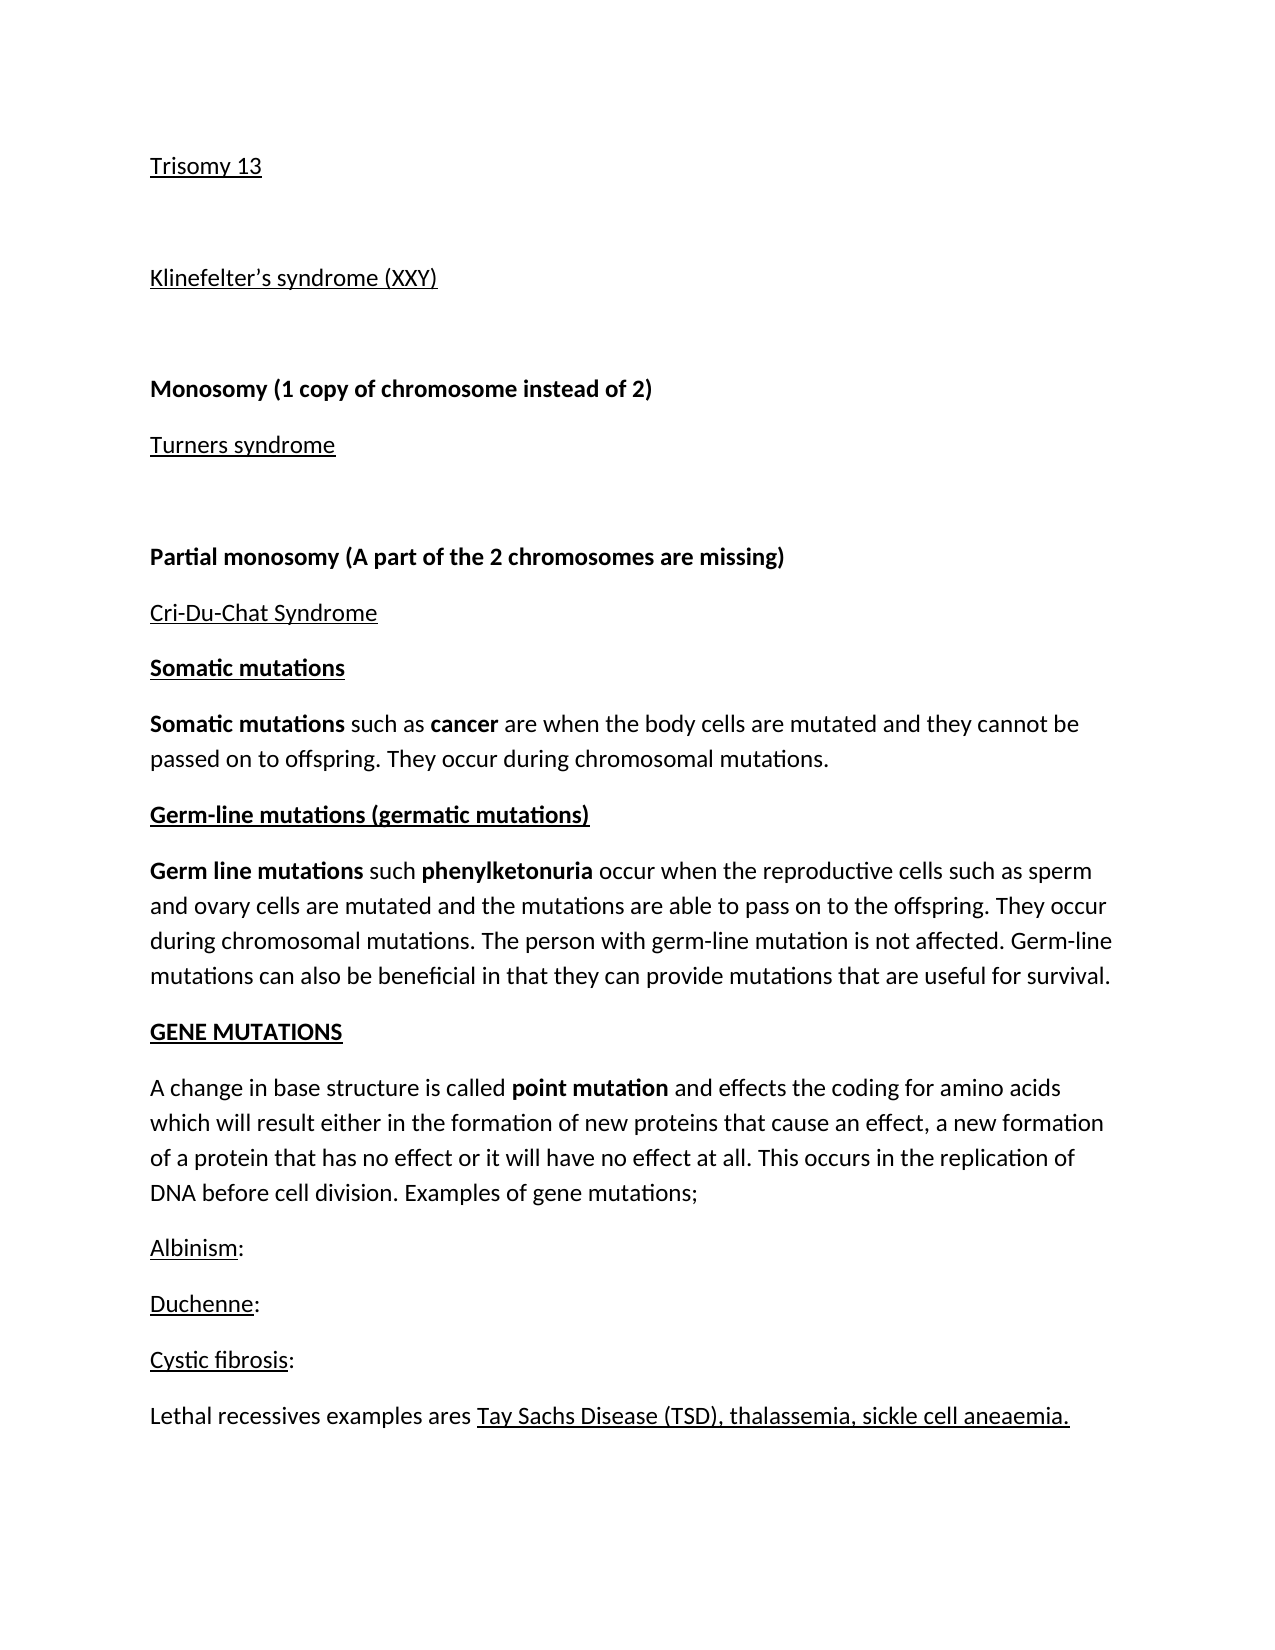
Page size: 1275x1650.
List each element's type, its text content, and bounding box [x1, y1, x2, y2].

text Monosomy (1 copy of chromosome instead of 2) [150, 373, 1125, 404]
text A change in base structure is called point mutation and effects the coding for amino acids which will result either in the formation of new proteins that cause an effect, a new formation of a protein that has no effect or it will have no effect at all. This occurs in the replication of DNA before cell division. Examples of gene mutations; [150, 1072, 1125, 1207]
text Cri-Du-Chat Syndrome [150, 597, 1125, 627]
text Lethal recessives examples ares Tay Sachs Disease (TSD), thalassemia, sickle cell aneaemia. [150, 1400, 1125, 1431]
text Somatic mutations such as cancer are when the body cells are mutated and they cannot be passed on to offspring. They occur during chromosomal mutations. [150, 708, 1125, 774]
text GENE MUTATIONS [150, 1016, 1125, 1046]
text Klinefelter’s syndrome (XXY) [150, 262, 1125, 292]
text Germ line mutations such phenylketonuria occur when the reproductive cells such as sperm and ovary cells are mutated and the mutations are able to pass on to the offspring. They occur during chromosomal mutations. The person with germ-line mutation is not affected. Germ-line mutations can also be beneficial in that they can provide mutations that are useful for survival. [150, 855, 1125, 991]
text Turners syndrome [150, 429, 1125, 460]
text Duchenne: [150, 1288, 1125, 1319]
text Somatic mutations [150, 652, 1125, 683]
text Albinism: [150, 1232, 1125, 1263]
text Trisomy 13 [150, 150, 1125, 181]
text Partial monosomy (A part of the 2 chromosomes are missing) [150, 541, 1125, 571]
text Cystic fibrosis: [150, 1344, 1125, 1375]
text Germ-line mutations (germatic mutations) [150, 799, 1125, 830]
